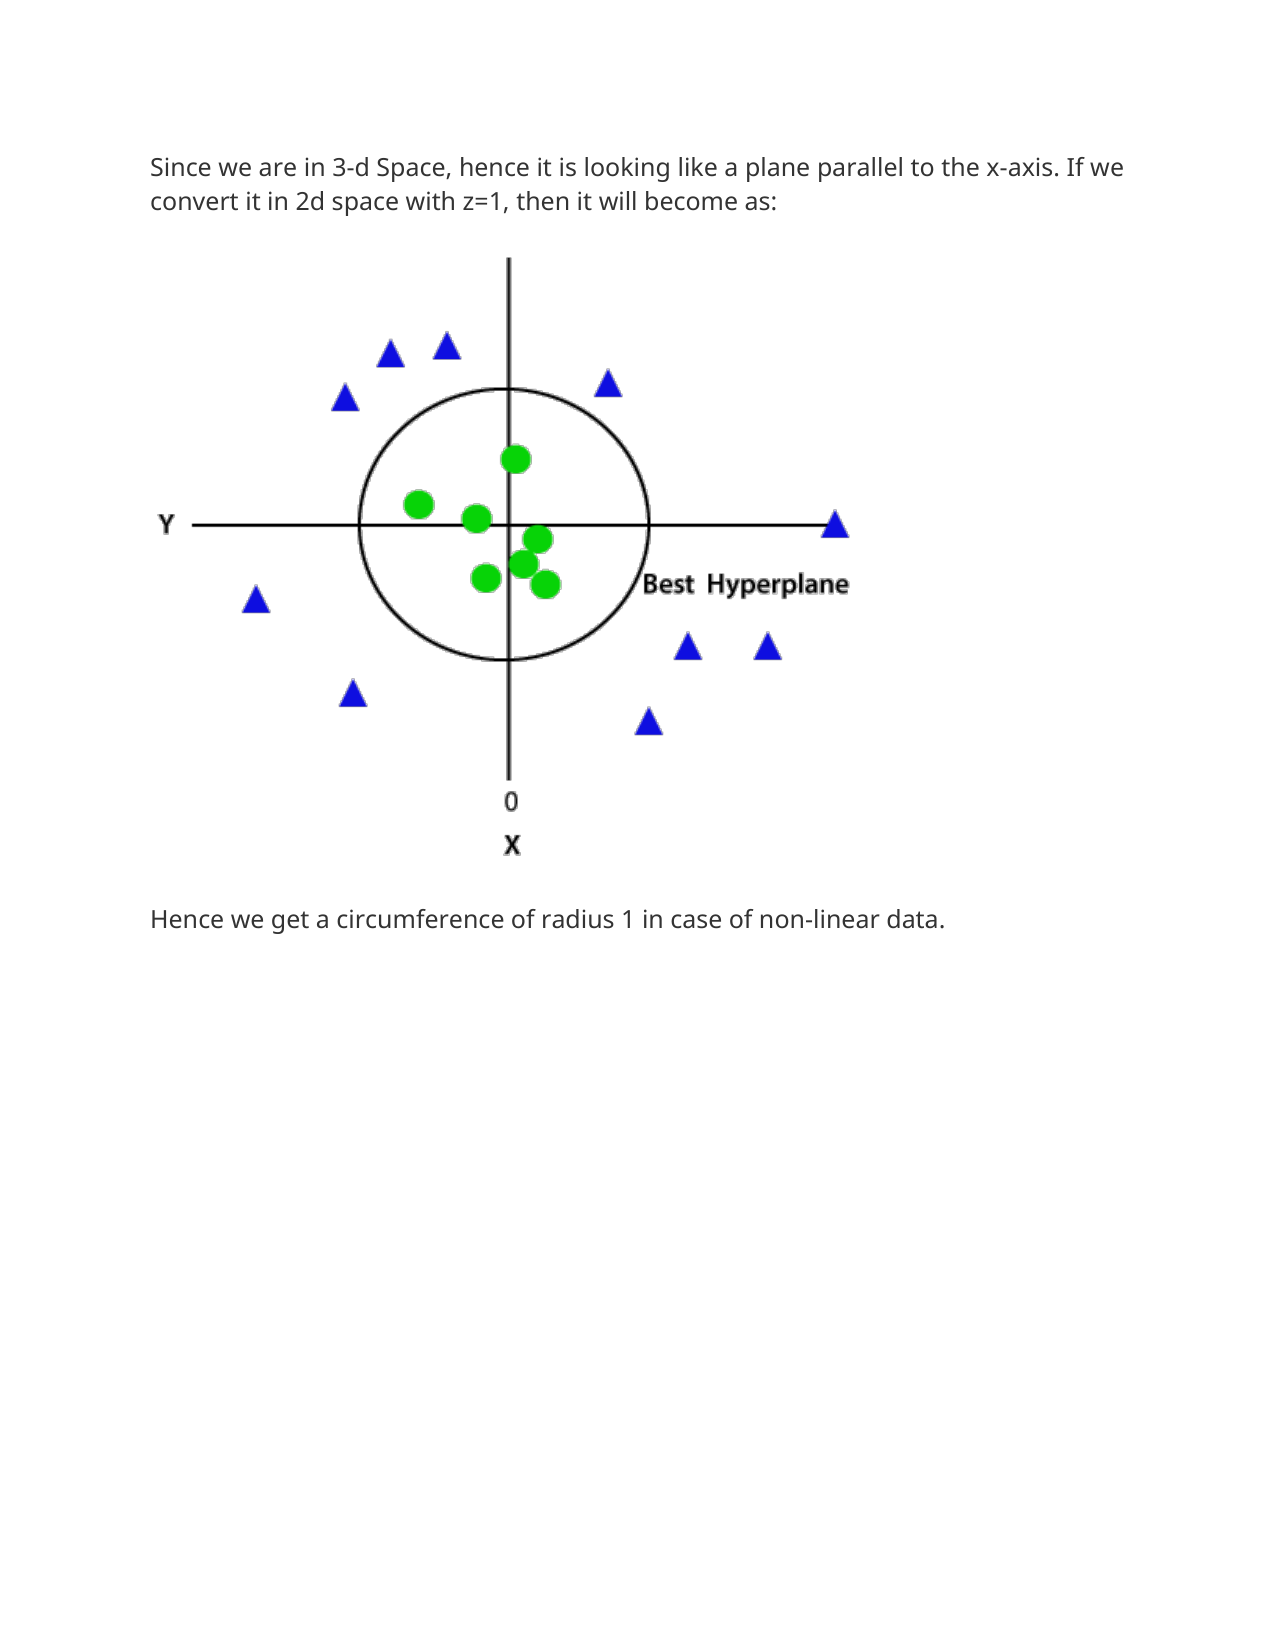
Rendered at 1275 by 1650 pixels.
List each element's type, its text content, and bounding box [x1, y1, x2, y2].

text Since we are in 3-d Space, hence it is looking like a plane parallel to the x-axis. If we convert it in 2d space with z=1, then it will become as: [150, 150, 1125, 218]
picture [150, 247, 851, 873]
text Hence we get a circumference of radius 1 in case of non-linear data. [150, 901, 1125, 936]
